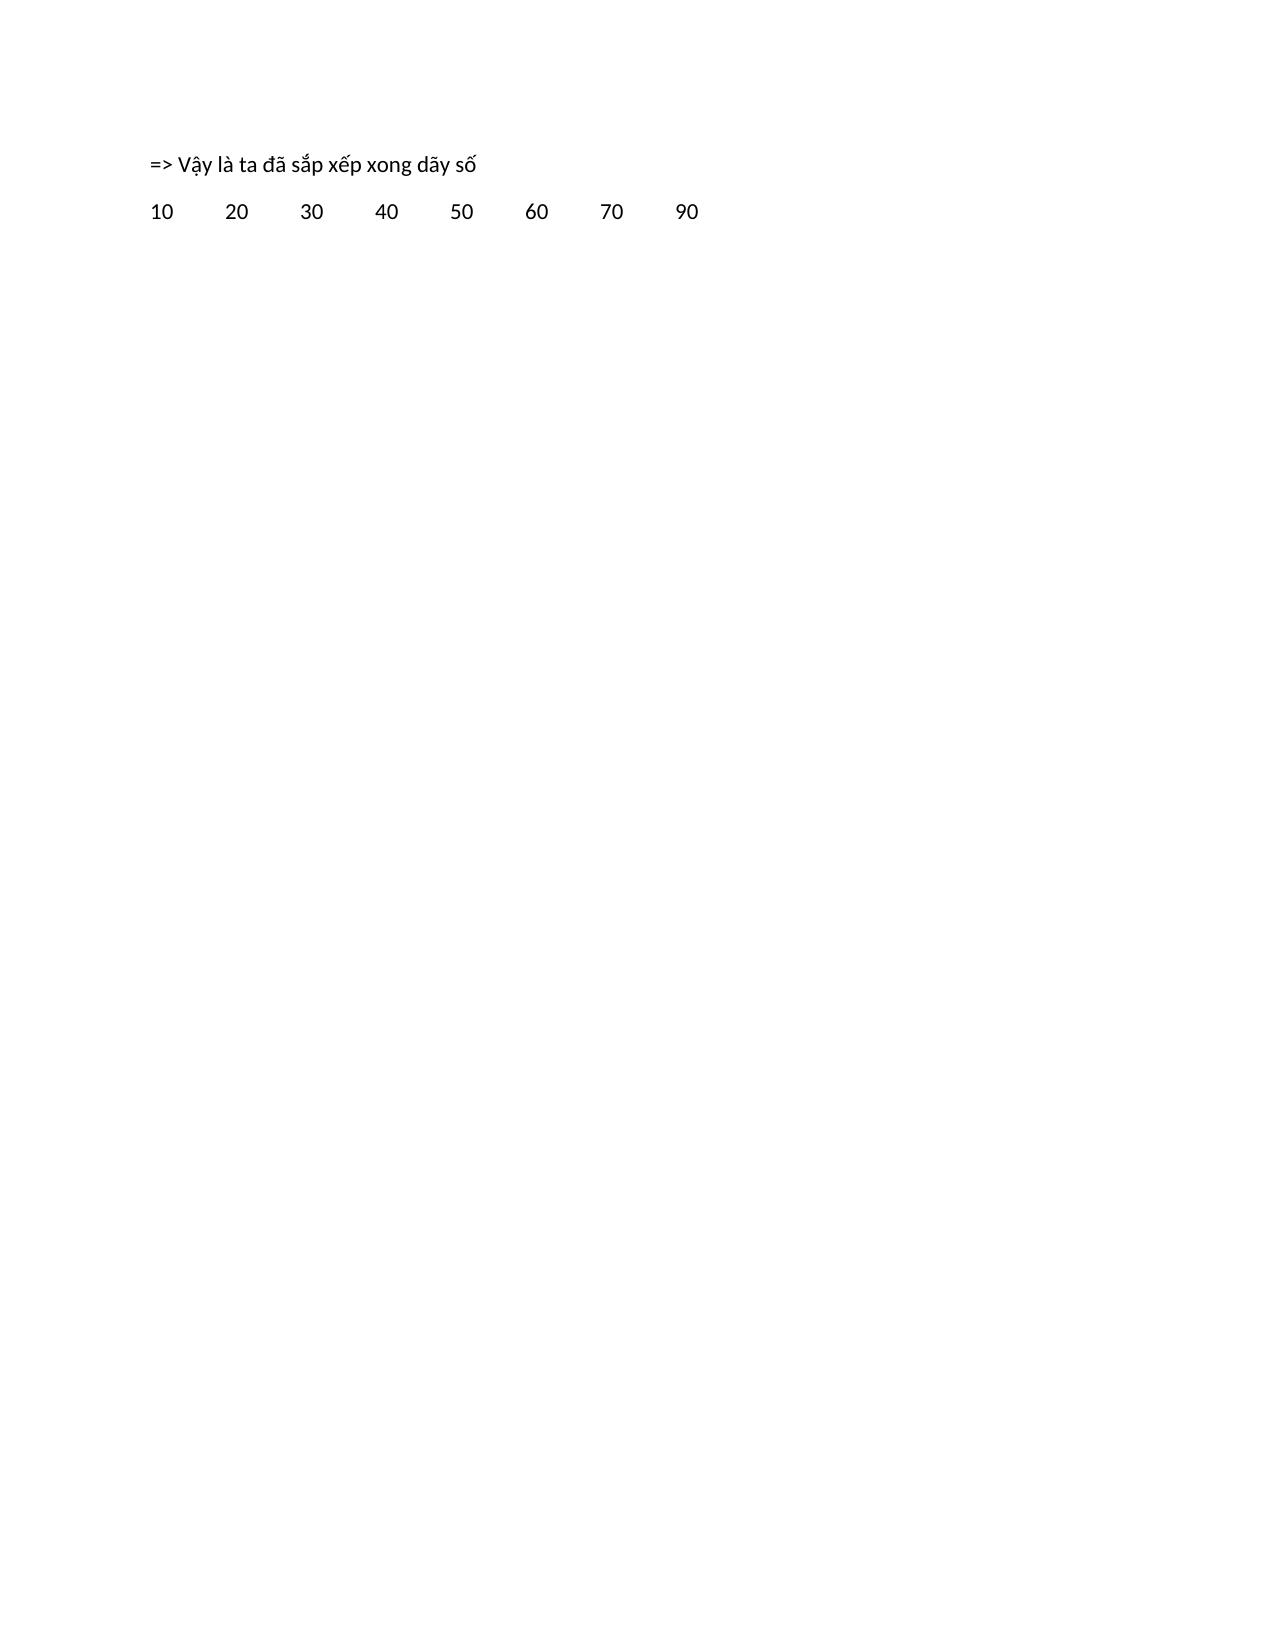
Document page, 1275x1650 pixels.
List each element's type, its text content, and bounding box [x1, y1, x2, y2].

text => Vậy là ta đã sắp xếp xong dãy số [150, 150, 1125, 178]
text 10 20 30 40 50 60 70 90 [150, 197, 1125, 225]
